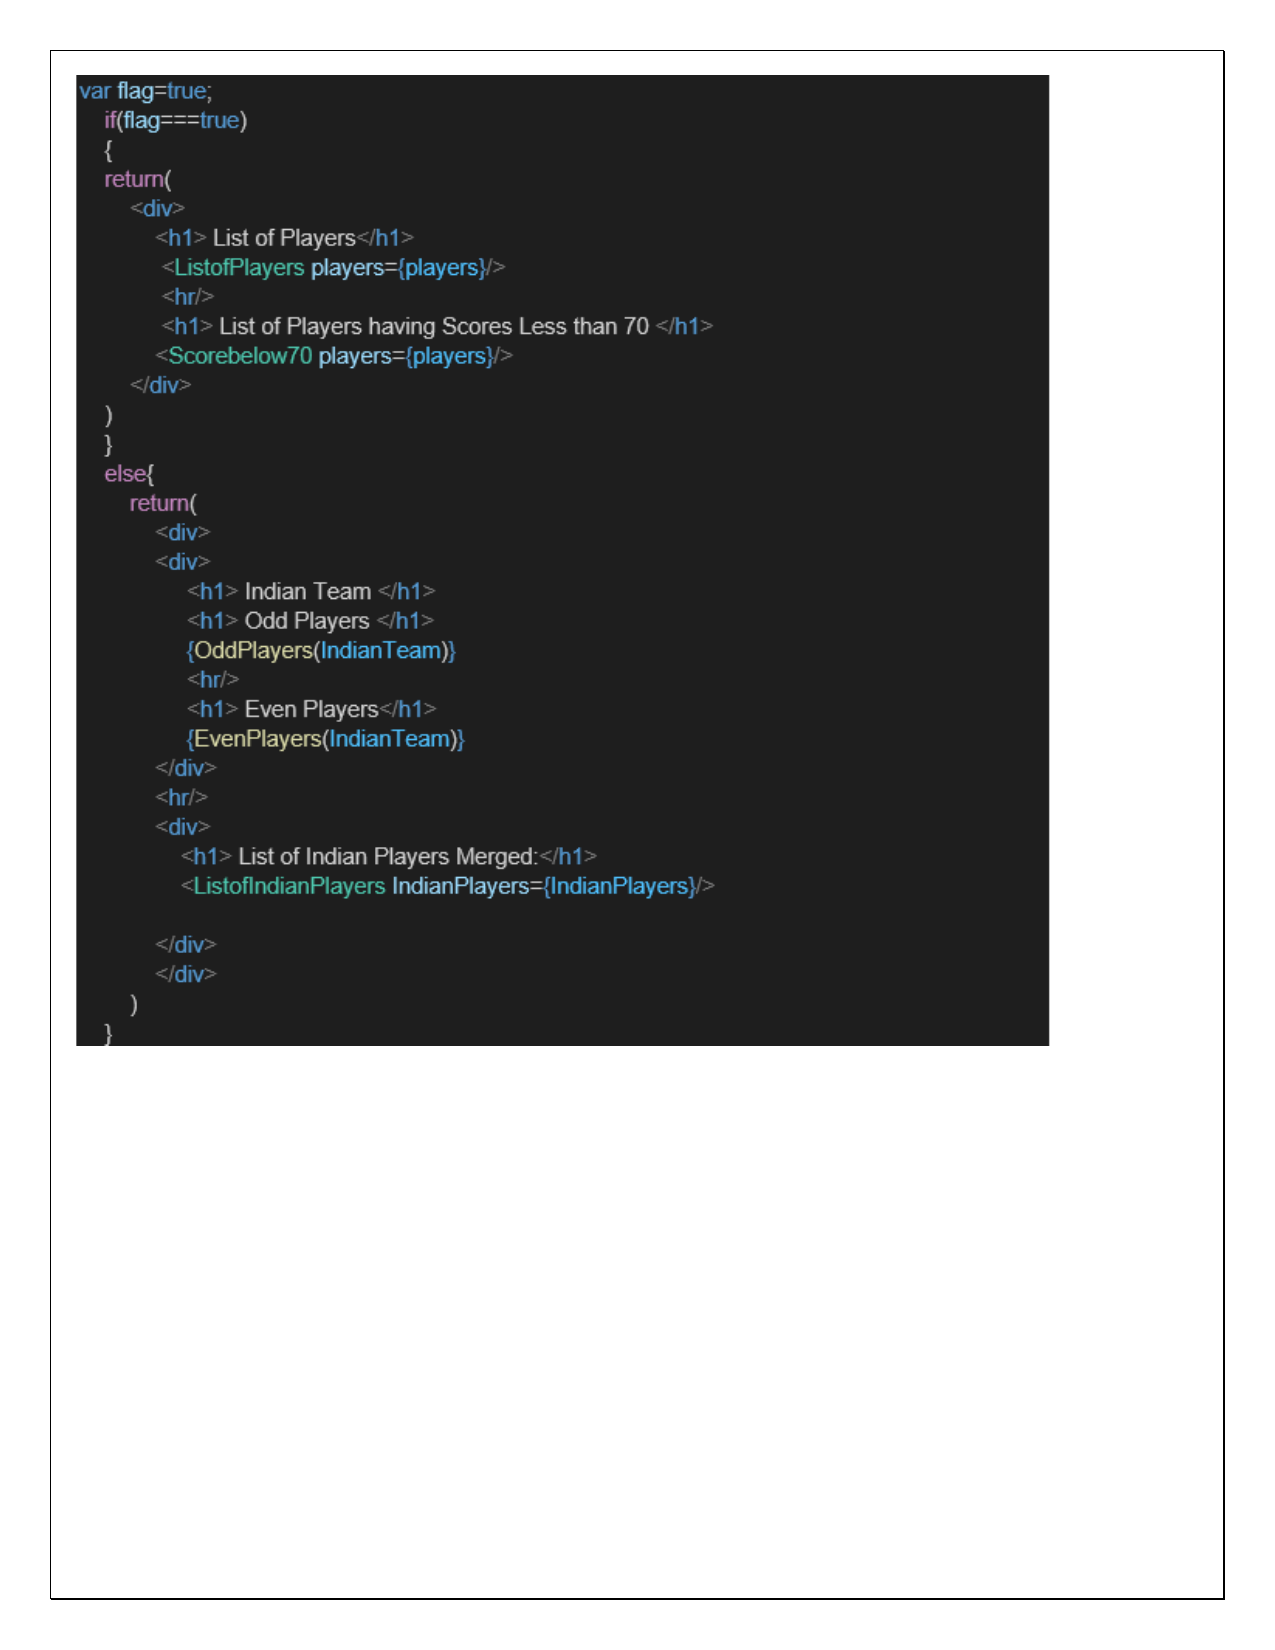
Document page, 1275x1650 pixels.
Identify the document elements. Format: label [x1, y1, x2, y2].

picture [75, 75, 1050, 1046]
